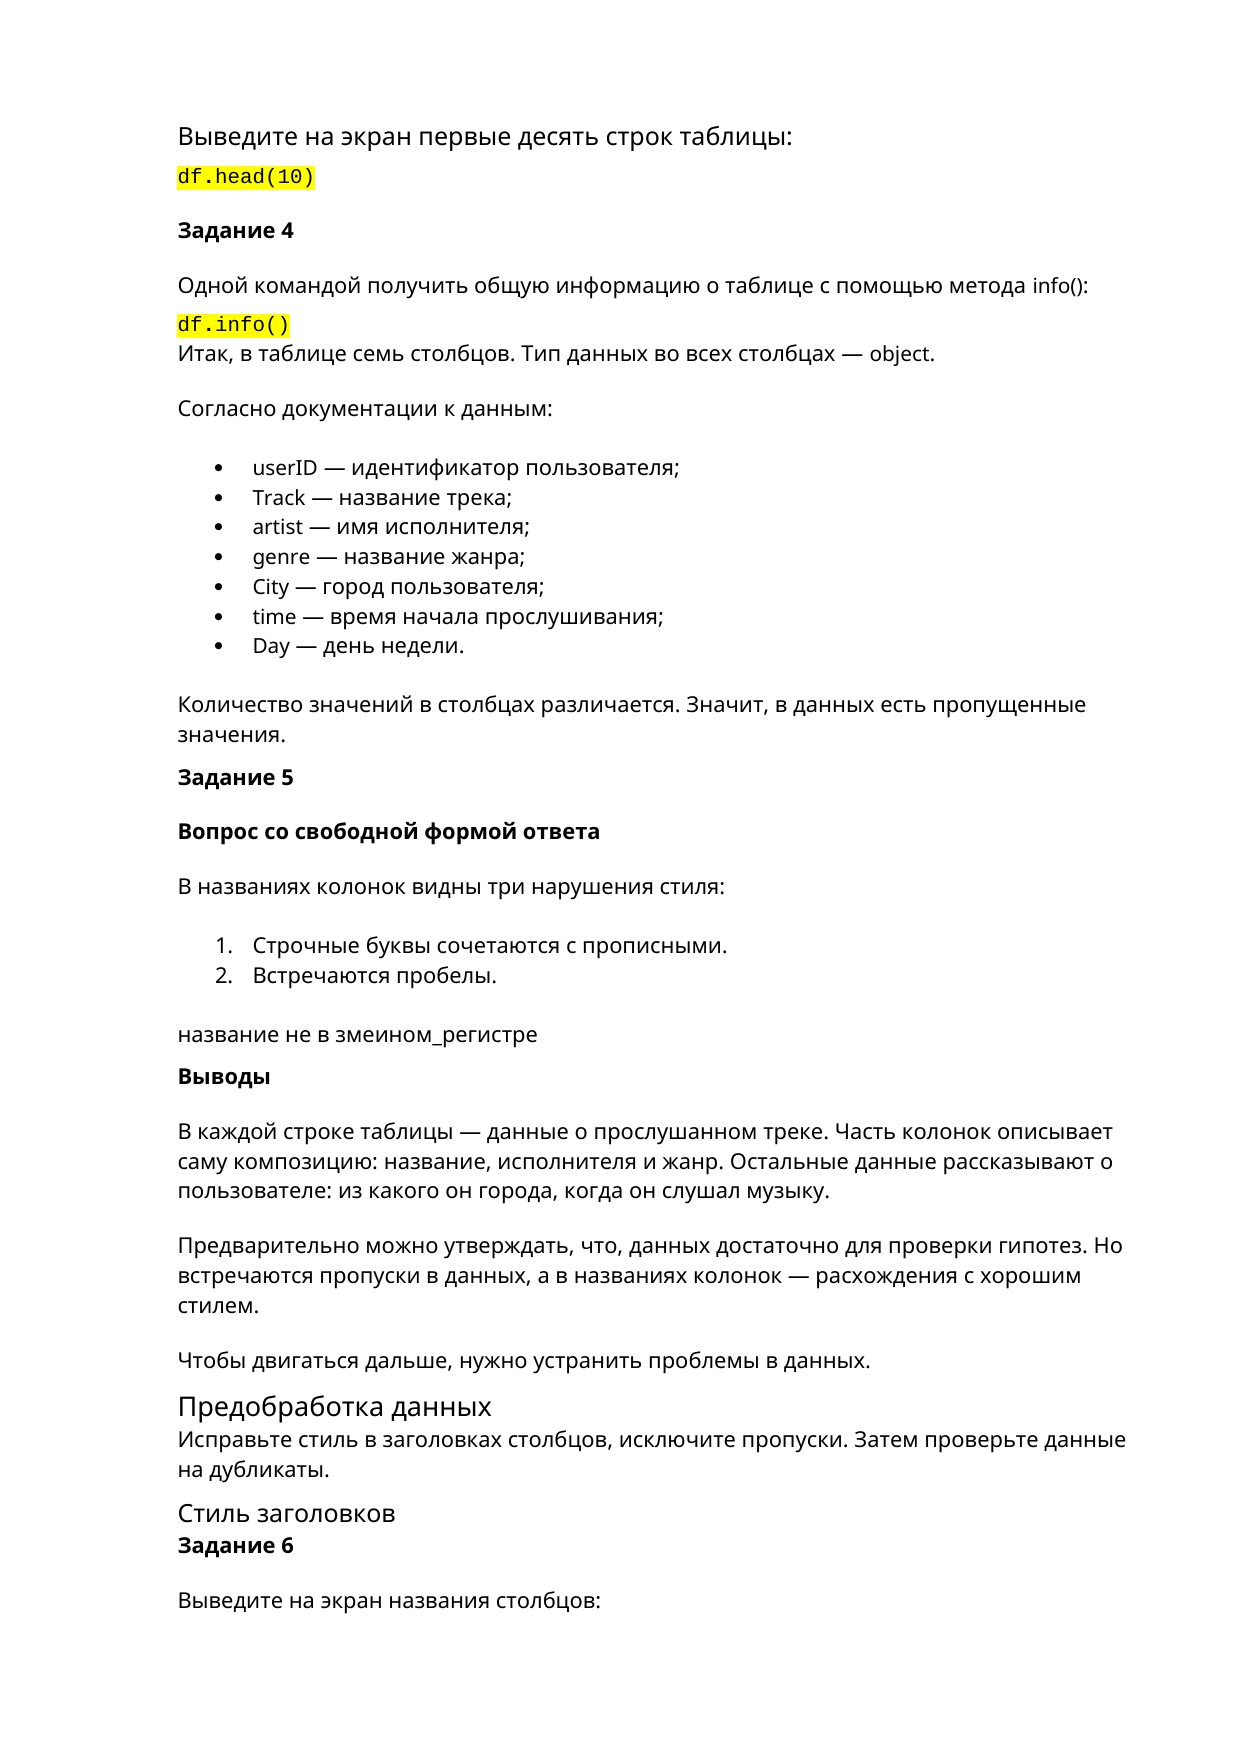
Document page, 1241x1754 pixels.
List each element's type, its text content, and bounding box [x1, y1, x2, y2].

list artist — имя исполнителя; [215, 511, 1152, 541]
text Задание 4 [177, 216, 1152, 245]
list Day — день недели. [215, 631, 1152, 660]
subtitle Предобработка данных [177, 1387, 1152, 1424]
text Выведите на экран названия столбцов: [177, 1585, 1152, 1614]
subtitle Стиль заголовков [177, 1496, 1152, 1530]
text В каждой строке таблицы — данные о прослушанном треке. Часть колонок описывает саму композицию: название, исполнителя и жанр. Остальные данные рассказывают о пользователе: из какого он города, когда он слушал музыку. [177, 1116, 1152, 1205]
text Одной командой получить общую информацию о таблице c помощью метода info(): [177, 270, 1152, 300]
list userID — идентификатор пользователя; [215, 452, 1152, 482]
text Исправьте стиль в заголовках столбцов, исключите пропуски. Затем проверьте данные на дубликаты. [177, 1424, 1152, 1483]
text Задание 5 [177, 762, 1152, 791]
text Количество значений в столбцах различается. Значит, в данных есть пропущенные значения. [177, 689, 1152, 749]
text Согласно документации к данным: [177, 393, 1152, 423]
text Чтобы двигаться дальше, нужно устранить проблемы в данных. [177, 1345, 1152, 1374]
text Выводы [177, 1061, 1152, 1091]
text Выведите на экран первые десять строк таблицы: [177, 118, 1152, 152]
text Итак, в таблице семь столбцов. Тип данных во всех столбцах — object. [177, 338, 1152, 368]
list Track — название трека; [215, 482, 1152, 511]
text df.head(10) [177, 165, 1152, 190]
list genre — название жанра; [215, 541, 1152, 571]
text df.info() [177, 313, 1152, 338]
text название не в змеином_регистре [177, 1019, 1152, 1049]
text Предварительно можно утверждать, что, данных достаточно для проверки гипотез. Но встречаются пропуски в данных, а в названиях колонок — расхождения с хорошим стилем. [177, 1230, 1152, 1320]
list Строчные буквы сочетаются с прописными. [215, 930, 1152, 960]
list City — город пользователя; [215, 571, 1152, 601]
text Задание 6 [177, 1530, 1152, 1560]
text В названиях колонок видны три нарушения стиля: [177, 871, 1152, 901]
list Встречаются пробелы. [215, 960, 1152, 990]
list time — время начала прослушивания; [215, 601, 1152, 631]
text Вопрос со свободной формой ответа [177, 816, 1152, 846]
